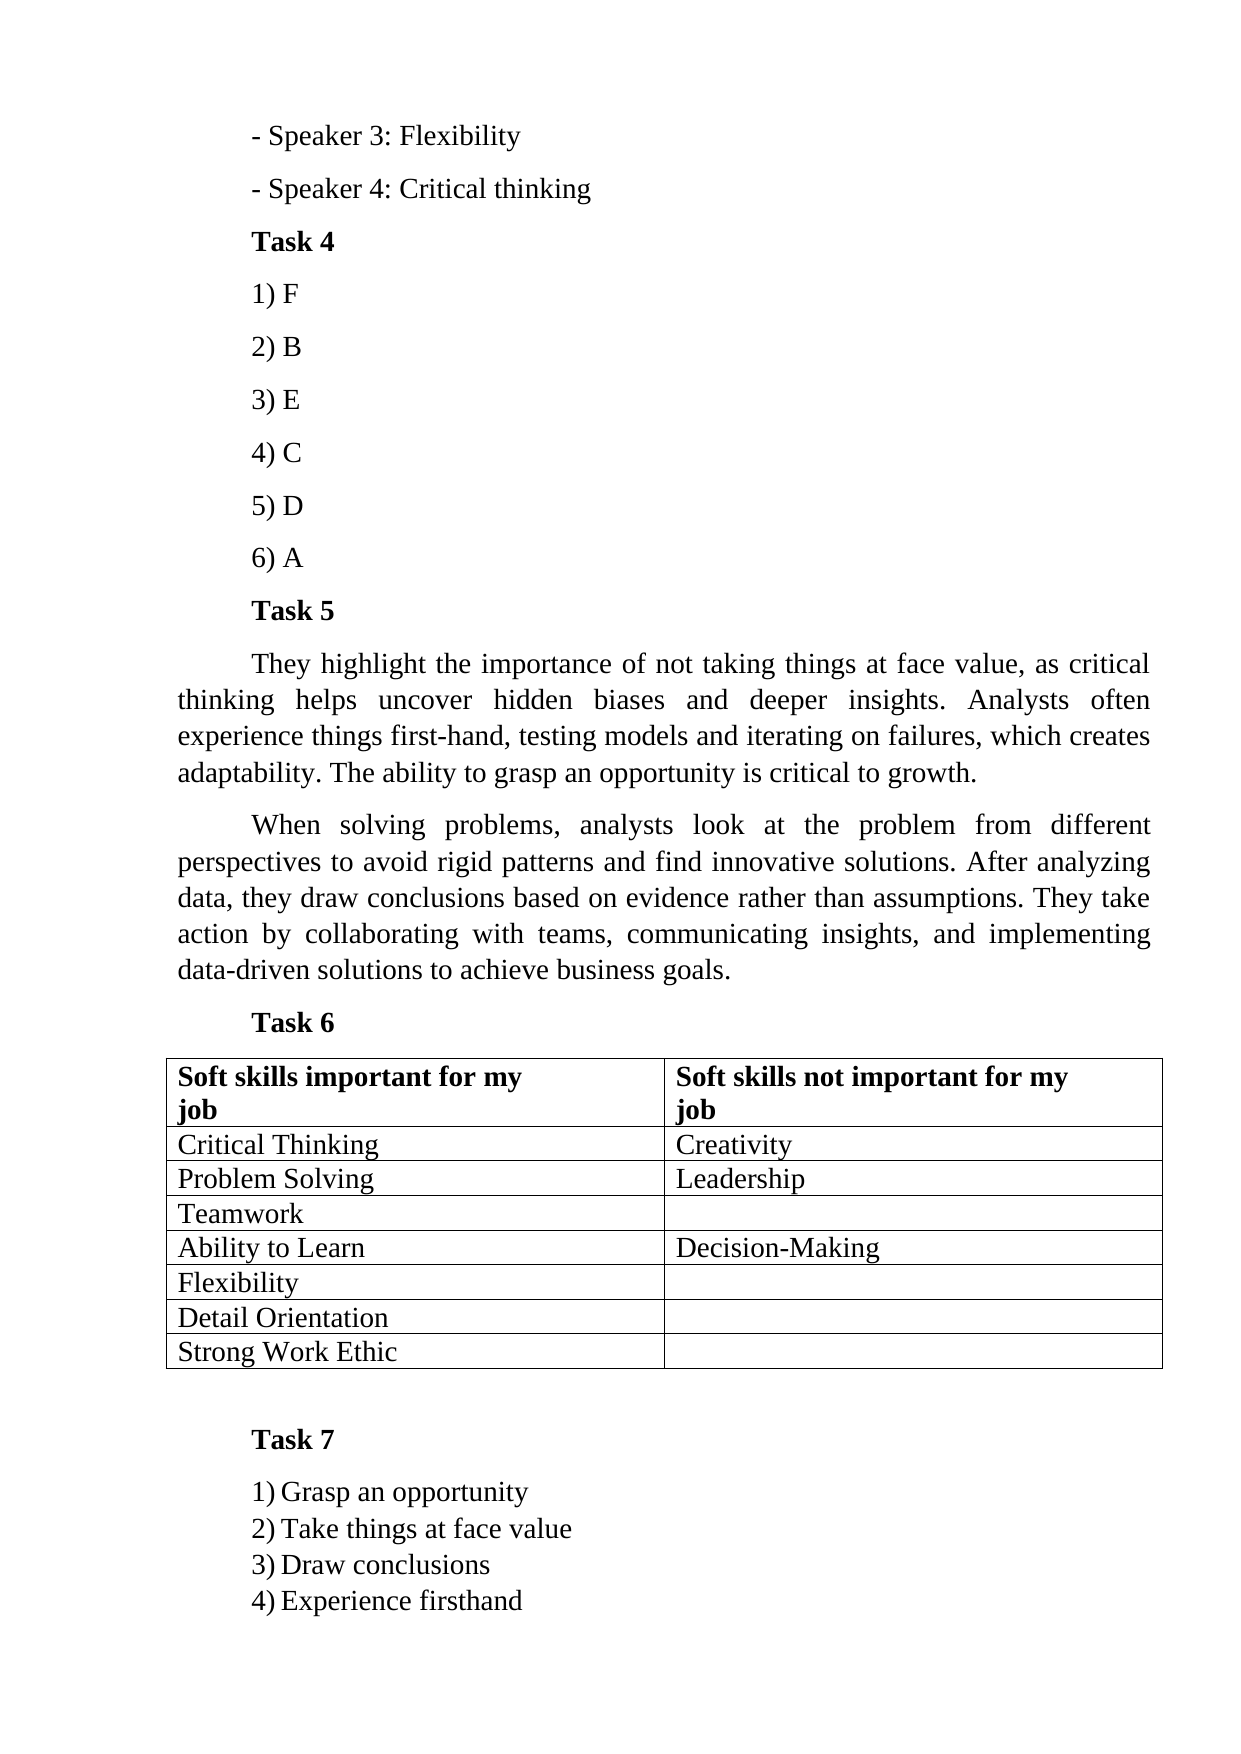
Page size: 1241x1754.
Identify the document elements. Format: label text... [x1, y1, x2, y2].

text They highlight the importance of not taking things at face value, as critical thinking helps uncover hidden biases and deeper insights. Analysts often experience things first-hand, testing models and iterating on failures, which creates adaptability. The ability to grasp an opportunity is critical to growth. [177, 646, 1152, 788]
text 5) D [177, 488, 1152, 521]
text 1) F [177, 277, 1152, 310]
table_cell Critical Thinking [167, 1127, 664, 1160]
table_cell Ability to Learn [167, 1231, 664, 1264]
table_header Soft skills not important for my job [665, 1059, 1162, 1126]
text - Speaker 4: Critical thinking [177, 171, 1152, 204]
list Draw conclusions [177, 1547, 1152, 1580]
text Task 4 [177, 224, 1152, 257]
text - Speaker 3: Flexibility [177, 118, 1152, 152]
table_cell Teamwork [167, 1196, 664, 1229]
text Task 7 [177, 1422, 1152, 1455]
list Grasp an opportunity [177, 1474, 1152, 1508]
text When solving problems, analysts look at the problem from different perspectives to avoid rigid patterns and find innovative solutions. After analyzing data, they draw conclusions based on evidence rather than assumptions. They take action by collaborating with teams, communicating insights, and implementing data-driven solutions to achieve business goals. [177, 807, 1152, 986]
text 6) A [177, 541, 1152, 574]
table_cell [665, 1300, 1162, 1333]
table_cell Decision-Making [665, 1231, 1162, 1264]
text Task 6 [177, 1005, 1152, 1038]
text 4) C [177, 435, 1152, 468]
table_cell [665, 1334, 1162, 1368]
text 2) B [177, 329, 1152, 363]
table_cell Detail Orientation [167, 1300, 664, 1333]
table_cell Creativity [665, 1127, 1162, 1160]
table_cell Leadership [665, 1161, 1162, 1195]
table_cell [665, 1265, 1162, 1299]
list Take things at face value [177, 1511, 1152, 1544]
table_cell [665, 1196, 1162, 1229]
table_cell Problem Solving [167, 1161, 664, 1195]
text 3) E [177, 382, 1152, 416]
table_cell Strong Work Ethic [167, 1334, 664, 1368]
text Task 5 [177, 593, 1152, 627]
table_cell Flexibility [167, 1265, 664, 1299]
table_header Soft skills important for my job [167, 1059, 664, 1126]
list Experience firsthand [177, 1583, 1152, 1617]
